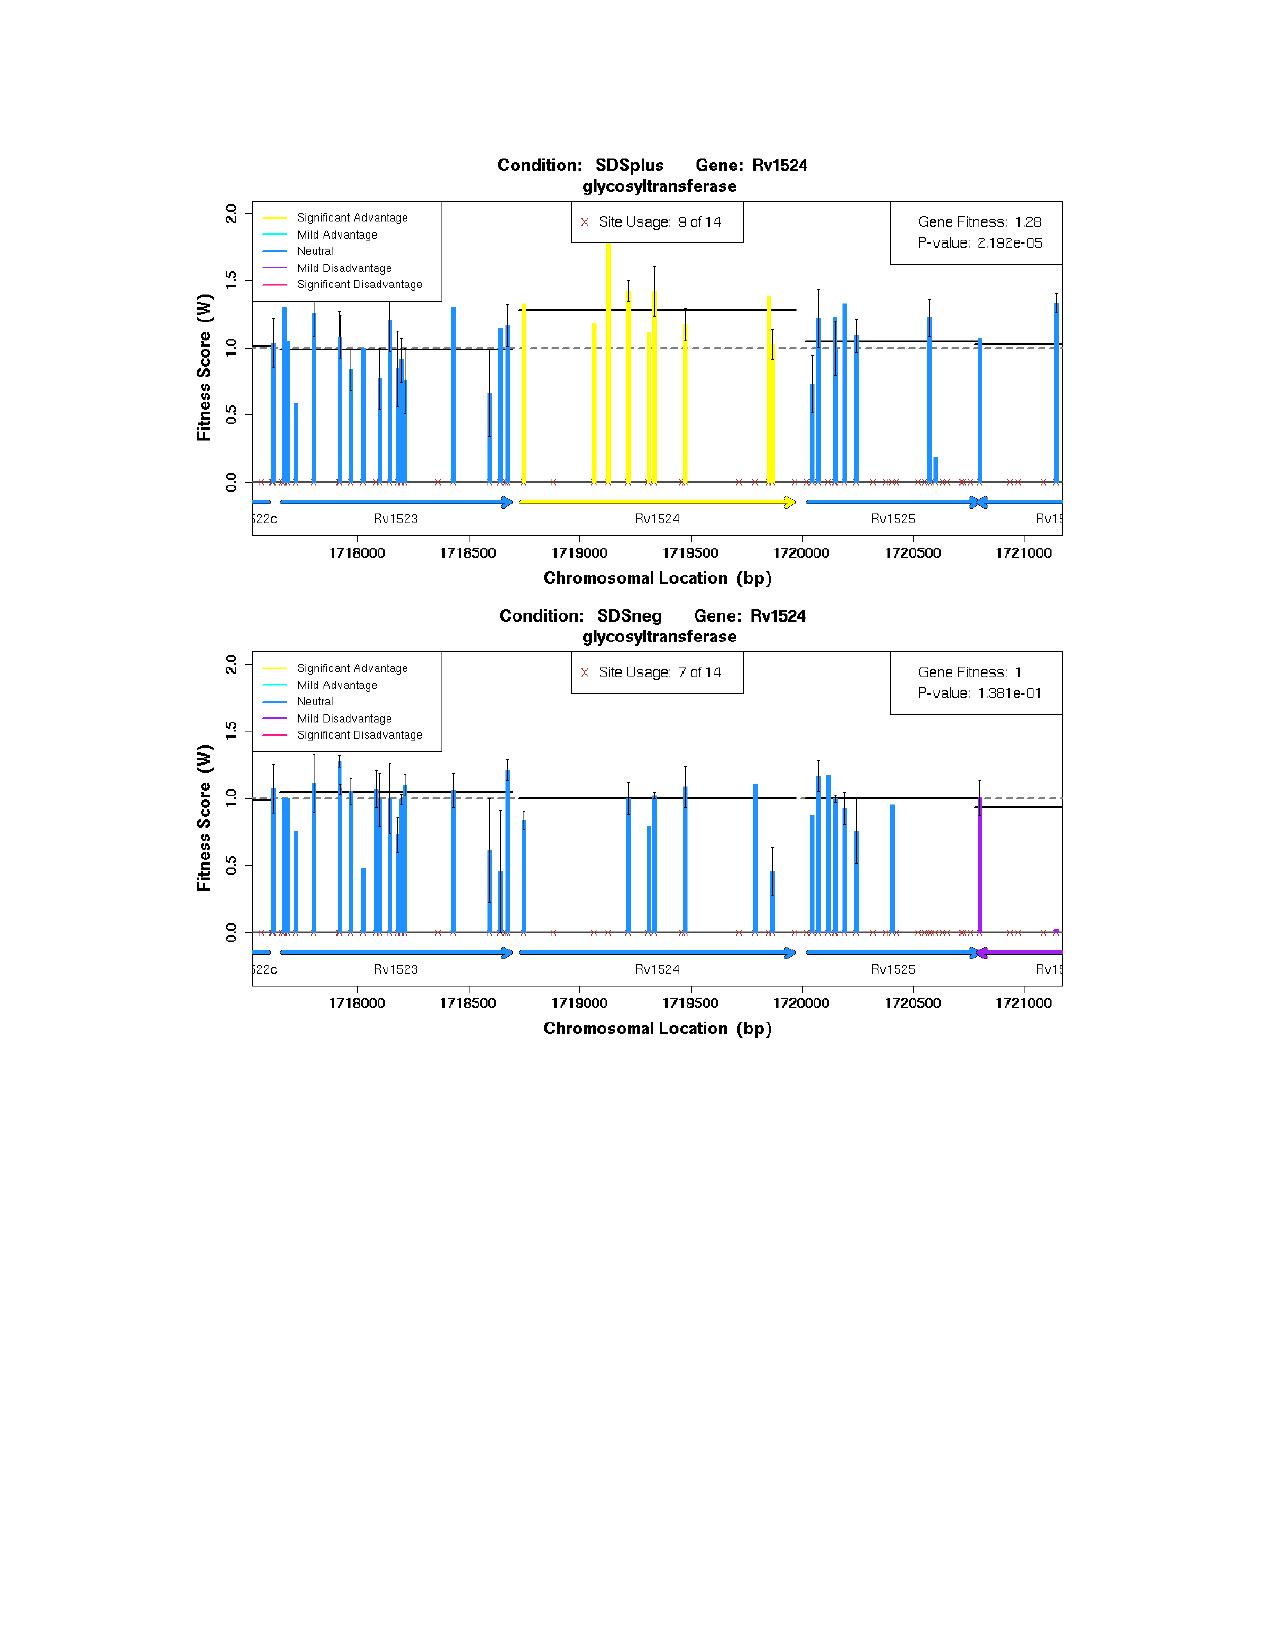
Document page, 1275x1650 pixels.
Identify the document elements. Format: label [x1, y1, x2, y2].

picture [187, 150, 1088, 1050]
